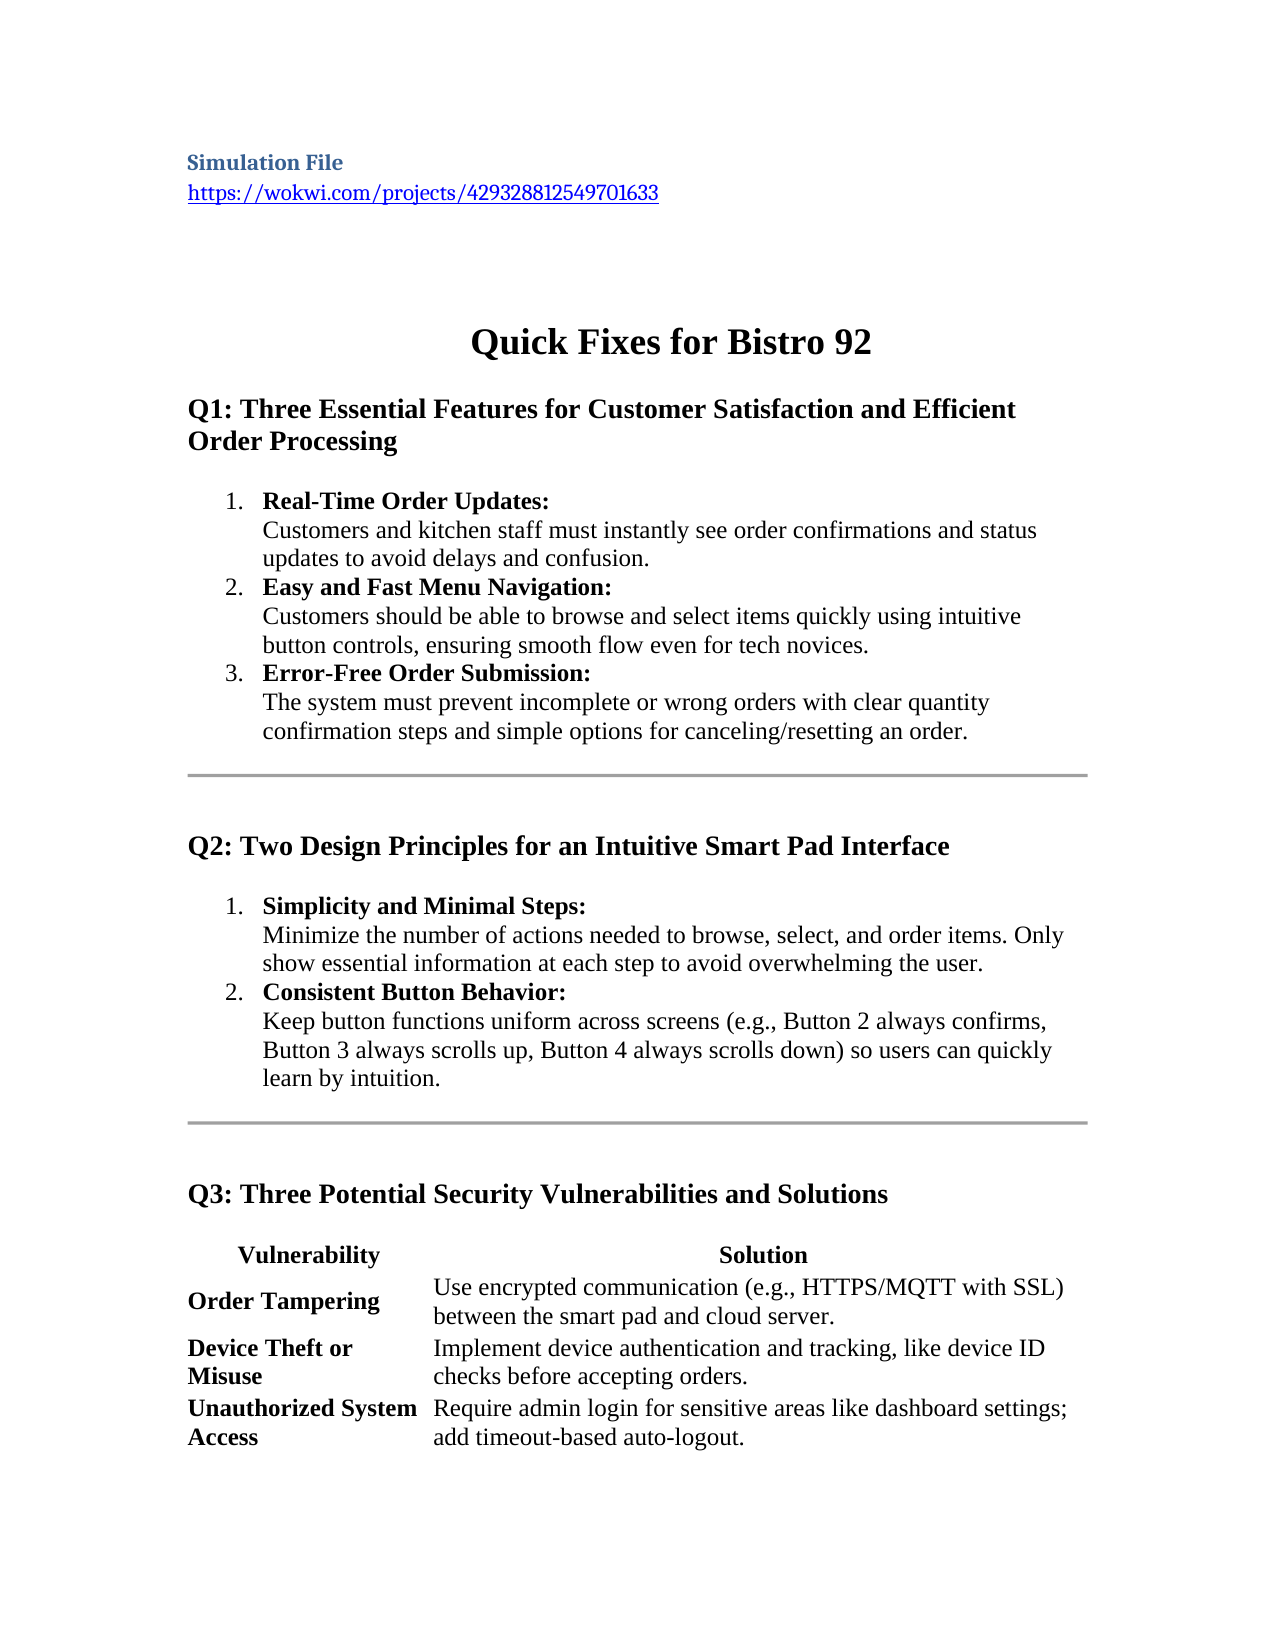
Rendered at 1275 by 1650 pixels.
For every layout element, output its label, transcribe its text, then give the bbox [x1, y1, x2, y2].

table_cell Order Tampering [186, 1270, 431, 1331]
text Quick Fixes for Bistro 92 [187, 320, 1087, 363]
table_cell Use encrypted communication (e.g., HTTPS/MQTT with SSL) between the smart pad and cloud server. [431, 1270, 1095, 1331]
text https://wokwi.com/projects/429328812549701633 [187, 180, 1087, 207]
table_cell Implement device authentication and tracking, like device ID checks before accepting orders. [431, 1331, 1095, 1392]
list Simplicity and Minimal Steps: Minimize the number of actions needed to browse, select, and order items. Only show essential information at each step to avoid overwhelming the user. [225, 891, 1087, 977]
table_header Vulnerability [186, 1239, 431, 1270]
table_cell Require admin login for sensitive areas like dashboard settings; add timeout-based auto-logout. [431, 1392, 1095, 1452]
text Q1: Three Essential Features for Customer Satisfaction and Efficient Order Processing [187, 392, 1087, 457]
list Error-Free Order Submission: The system must prevent incomplete or wrong orders with clear quantity confirmation steps and simple options for canceling/resetting an order. [225, 658, 1087, 745]
text Q2: Two Design Principles for an Intuitive Smart Pad Interface [187, 829, 1087, 862]
subtitle Simulation File [187, 150, 1087, 176]
table_header Solution [431, 1239, 1095, 1270]
table_cell Device Theft or Misuse [186, 1331, 431, 1392]
text Q3: Three Potential Security Vulnerabilities and Solutions [187, 1177, 1087, 1209]
table_cell Unauthorized System Access [186, 1392, 431, 1452]
list Easy and Fast Menu Navigation: Customers should be able to browse and select items quickly using intuitive button controls, ensuring smooth flow even for tech novices. [225, 572, 1087, 658]
list Consistent Button Behavior: Keep button functions uniform across screens (e.g., Button 2 always confirms, Button 3 always scrolls up, Button 4 always scrolls down) so users can quickly learn by intuition. [225, 977, 1087, 1092]
list Real-Time Order Updates: Customers and kitchen staff must instantly see order confirmations and status updates to avoid delays and confusion. [225, 486, 1087, 572]
